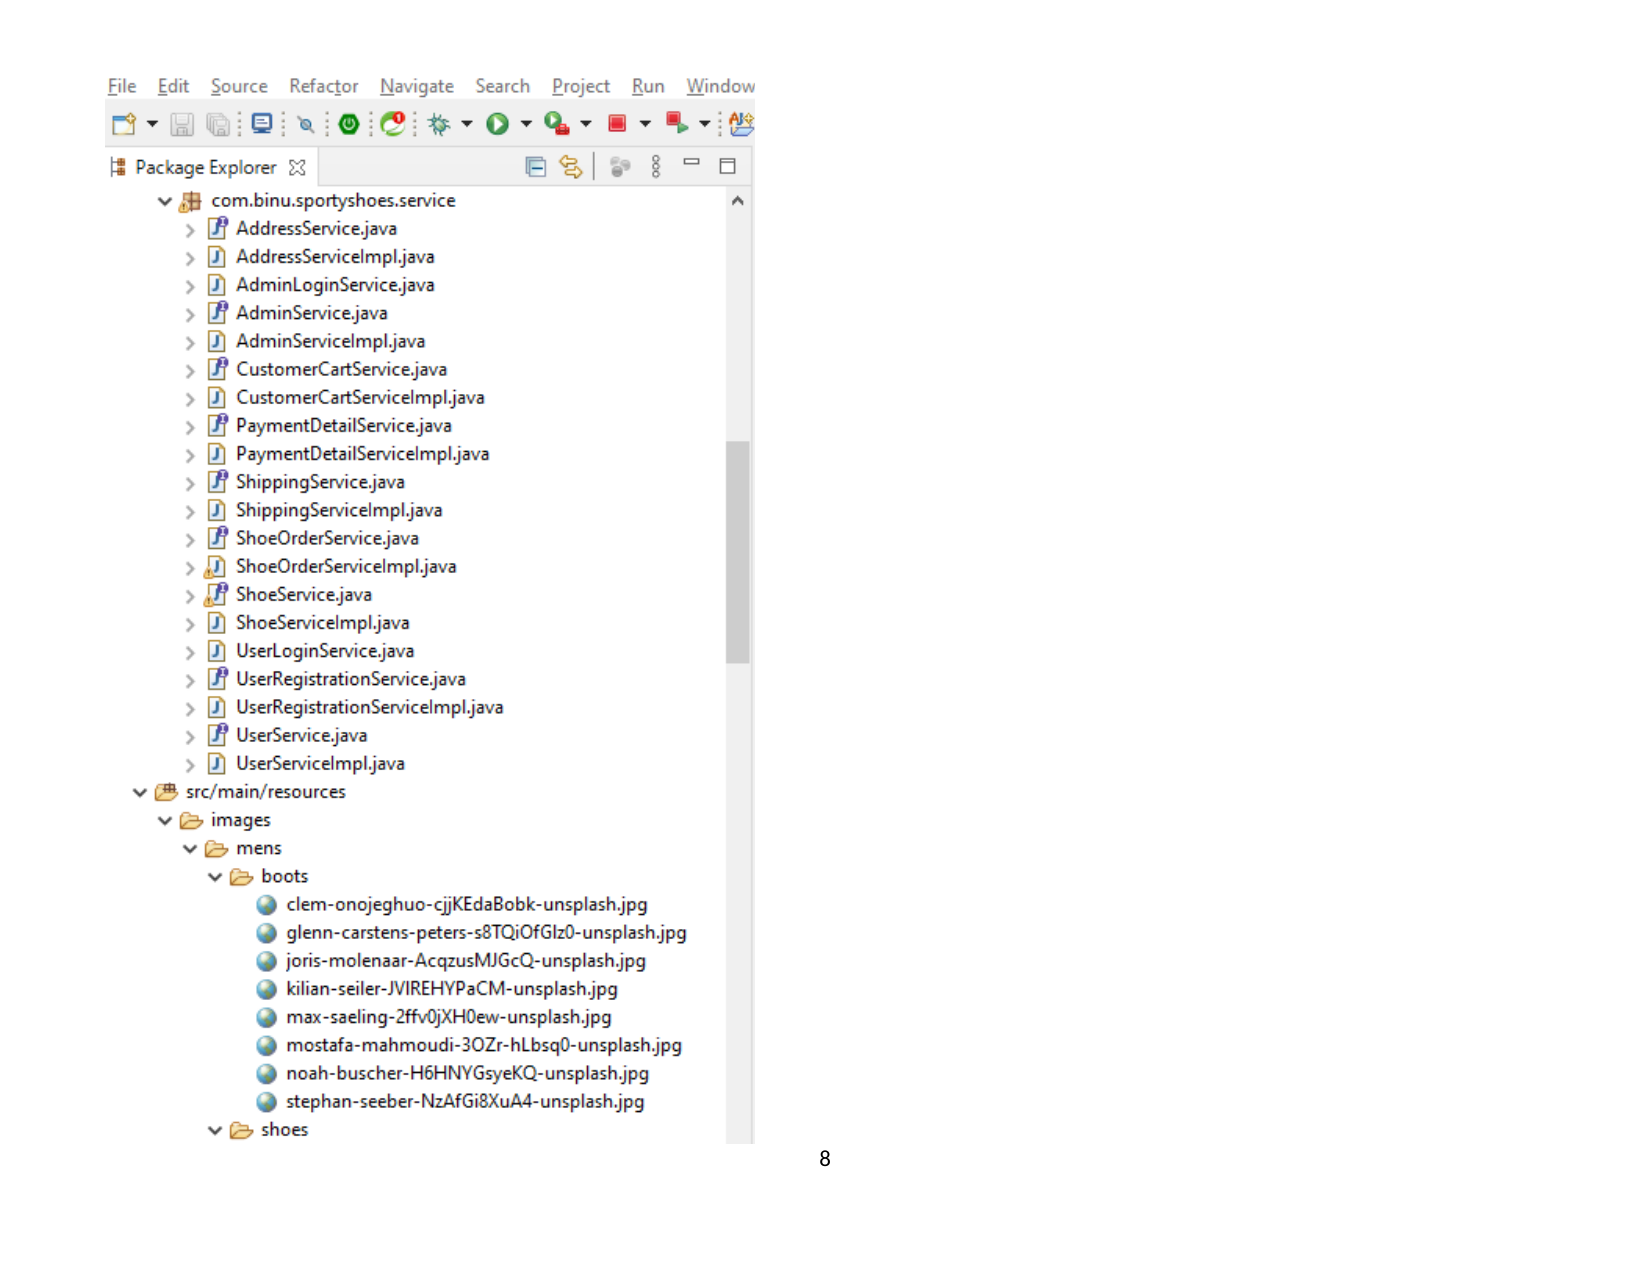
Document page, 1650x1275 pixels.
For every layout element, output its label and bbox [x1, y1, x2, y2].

picture [105, 75, 755, 1144]
